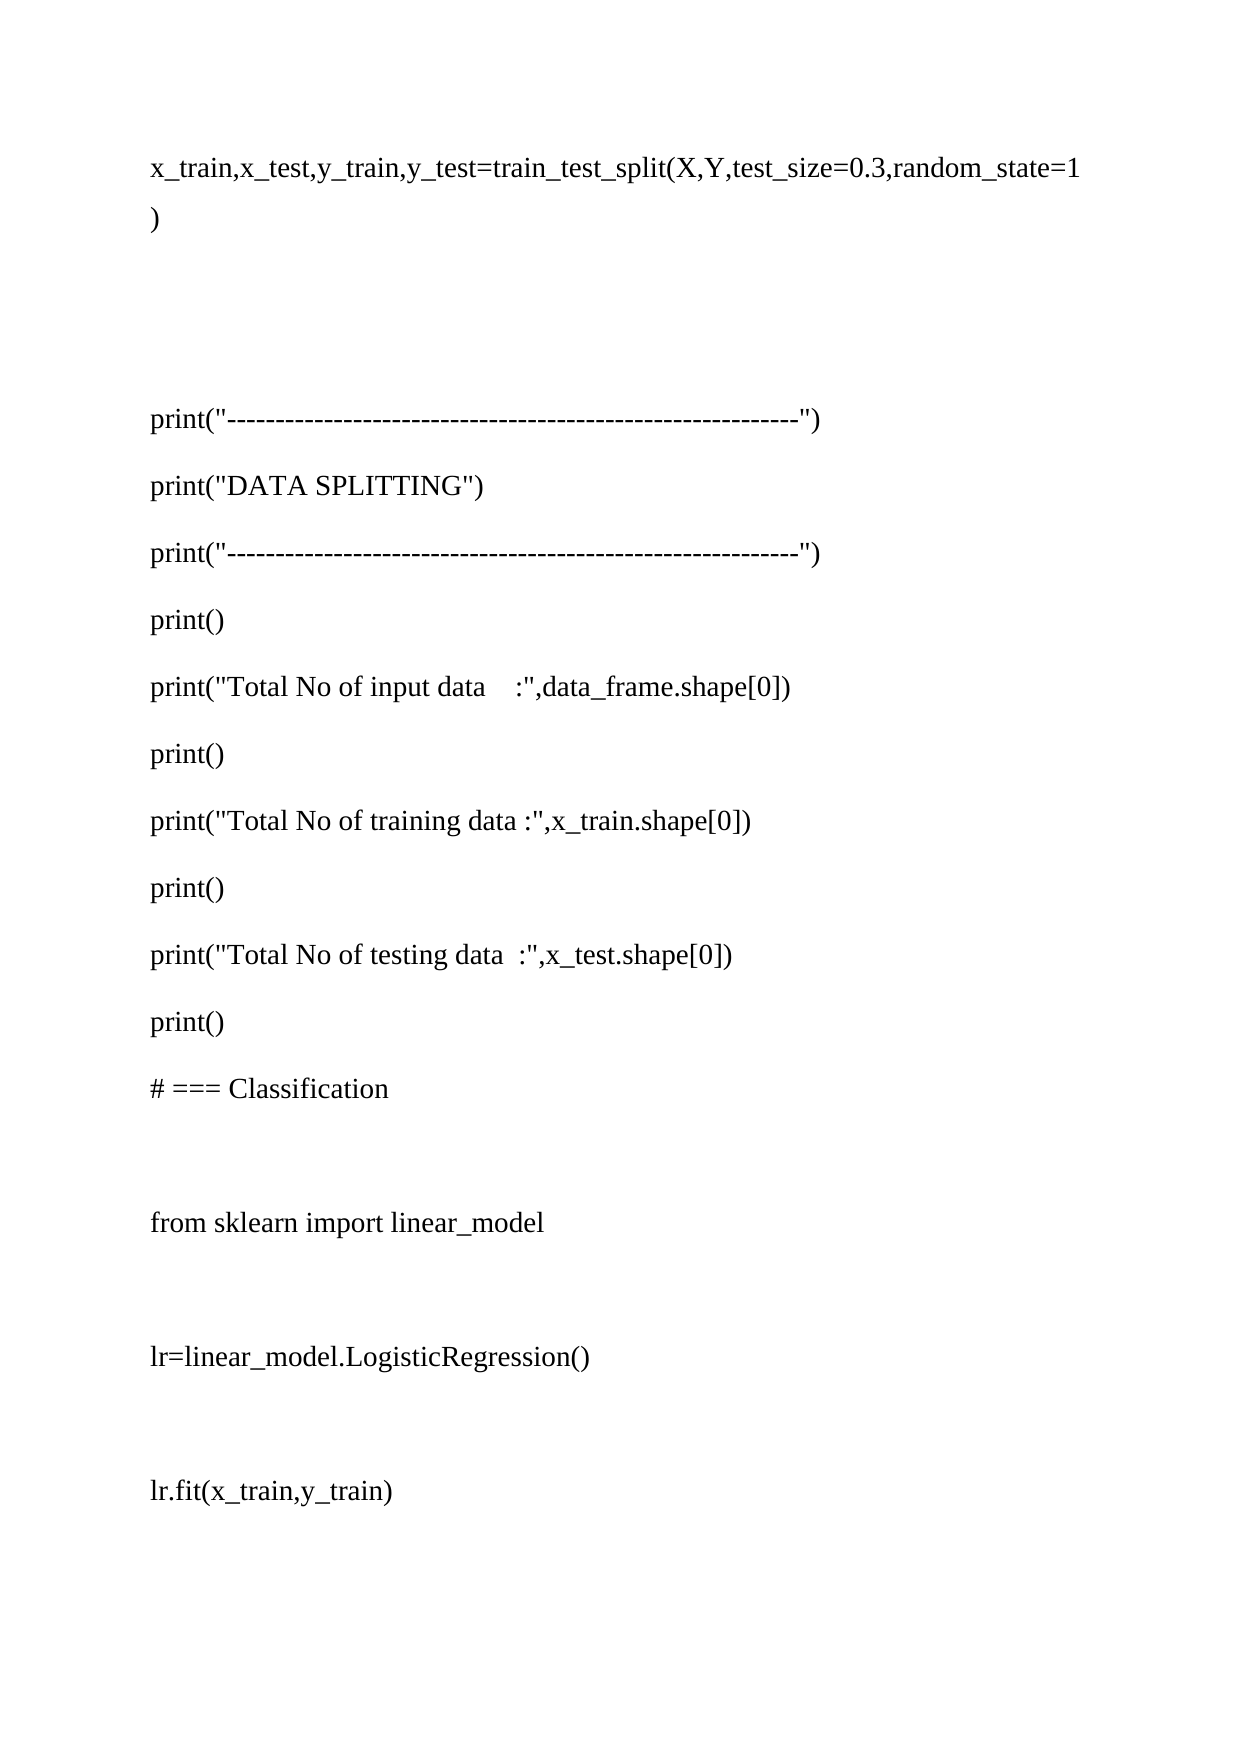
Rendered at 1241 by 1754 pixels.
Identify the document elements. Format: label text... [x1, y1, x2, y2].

text from sklearn import linear_model [150, 1205, 1090, 1238]
text print() [150, 602, 1090, 636]
text print("Total No of testing data :",x_test.shape[0]) [150, 937, 1090, 971]
text print("Total No of training data :",x_train.shape[0]) [150, 803, 1090, 837]
text print("-----------------------------------------------------------") [150, 401, 1090, 435]
text lr=linear_model.LogisticRegression() [150, 1339, 1090, 1372]
text print() [150, 870, 1090, 904]
text print("Total No of input data :",data_frame.shape[0]) [150, 669, 1090, 703]
text print("-----------------------------------------------------------") [150, 535, 1090, 569]
text print() [150, 736, 1090, 770]
text print("DATA SPLITTING") [150, 468, 1090, 502]
text print() [150, 1004, 1090, 1038]
text x_train,x_test,y_train,y_test=train_test_split(X,Y,test_size=0.3,random_state=1) [150, 150, 1090, 234]
text lr.fit(x_train,y_train) [150, 1473, 1090, 1506]
text # === Classification [150, 1071, 1090, 1104]
